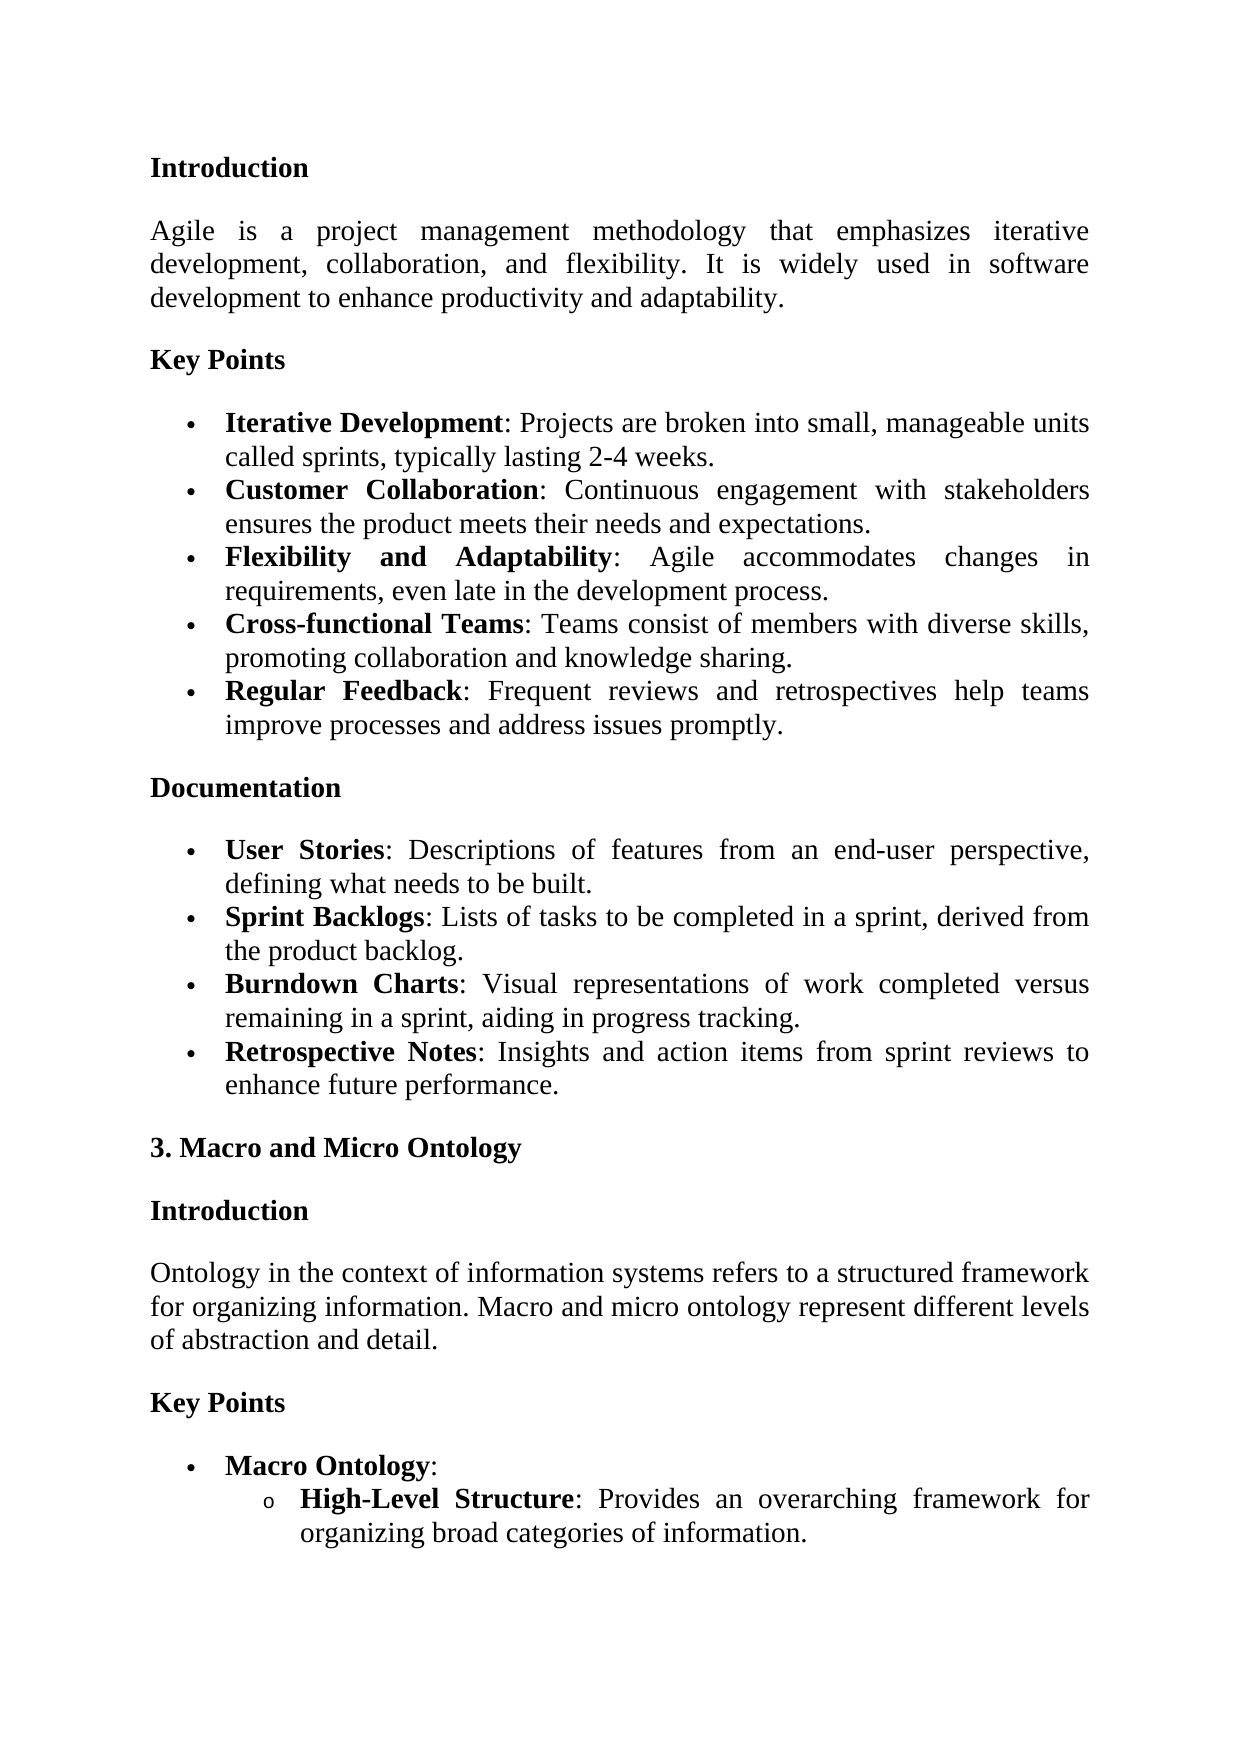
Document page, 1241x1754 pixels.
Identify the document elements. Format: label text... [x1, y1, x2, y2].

text 3. Macro and Micro Ontology [150, 1130, 1090, 1163]
list User Stories: Descriptions of features from an end-user perspective, defining what needs to be built. [187, 832, 1090, 899]
text Introduction [150, 150, 1090, 183]
list Cross-functional Teams: Teams consist of members with diverse skills, promoting collaboration and knowledge sharing. [187, 606, 1090, 673]
text Agile is a project management methodology that emphasizes iterative development, collaboration, and flexibility. It is widely used in software development to enhance productivity and adaptability. [150, 213, 1090, 313]
list Iterative Development: Projects are broken into small, manageable units called sprints, typically lasting 2-4 weeks. [187, 405, 1090, 472]
list Burndown Charts: Visual representations of work completed versus remaining in a sprint, aiding in progress tracking. [187, 967, 1090, 1034]
text Key Points [150, 342, 1090, 376]
text Ontology in the context of information systems refers to a structured framework for organizing information. Macro and micro ontology represent different levels of abstraction and detail. [150, 1255, 1090, 1356]
text Documentation [150, 770, 1090, 803]
list Retrospective Notes: Insights and action items from sprint reviews to enhance future performance. [187, 1034, 1090, 1101]
list Regular Feedback: Frequent reviews and retrospectives help teams improve processes and address issues promptly. [187, 673, 1090, 741]
list High-Level Structure: Provides an overarching framework for organizing broad categories of information. [262, 1481, 1090, 1548]
text Introduction [150, 1193, 1090, 1226]
list Flexibility and Adaptability: Agile accommodates changes in requirements, even late in the development process. [187, 539, 1090, 606]
text Key Points [150, 1385, 1090, 1419]
list Macro Ontology: [187, 1448, 1090, 1481]
list Sprint Backlogs: Lists of tasks to be completed in a sprint, derived from the product backlog. [187, 899, 1090, 967]
list Customer Collaboration: Continuous engagement with stakeholders ensures the product meets their needs and expectations. [187, 472, 1090, 539]
